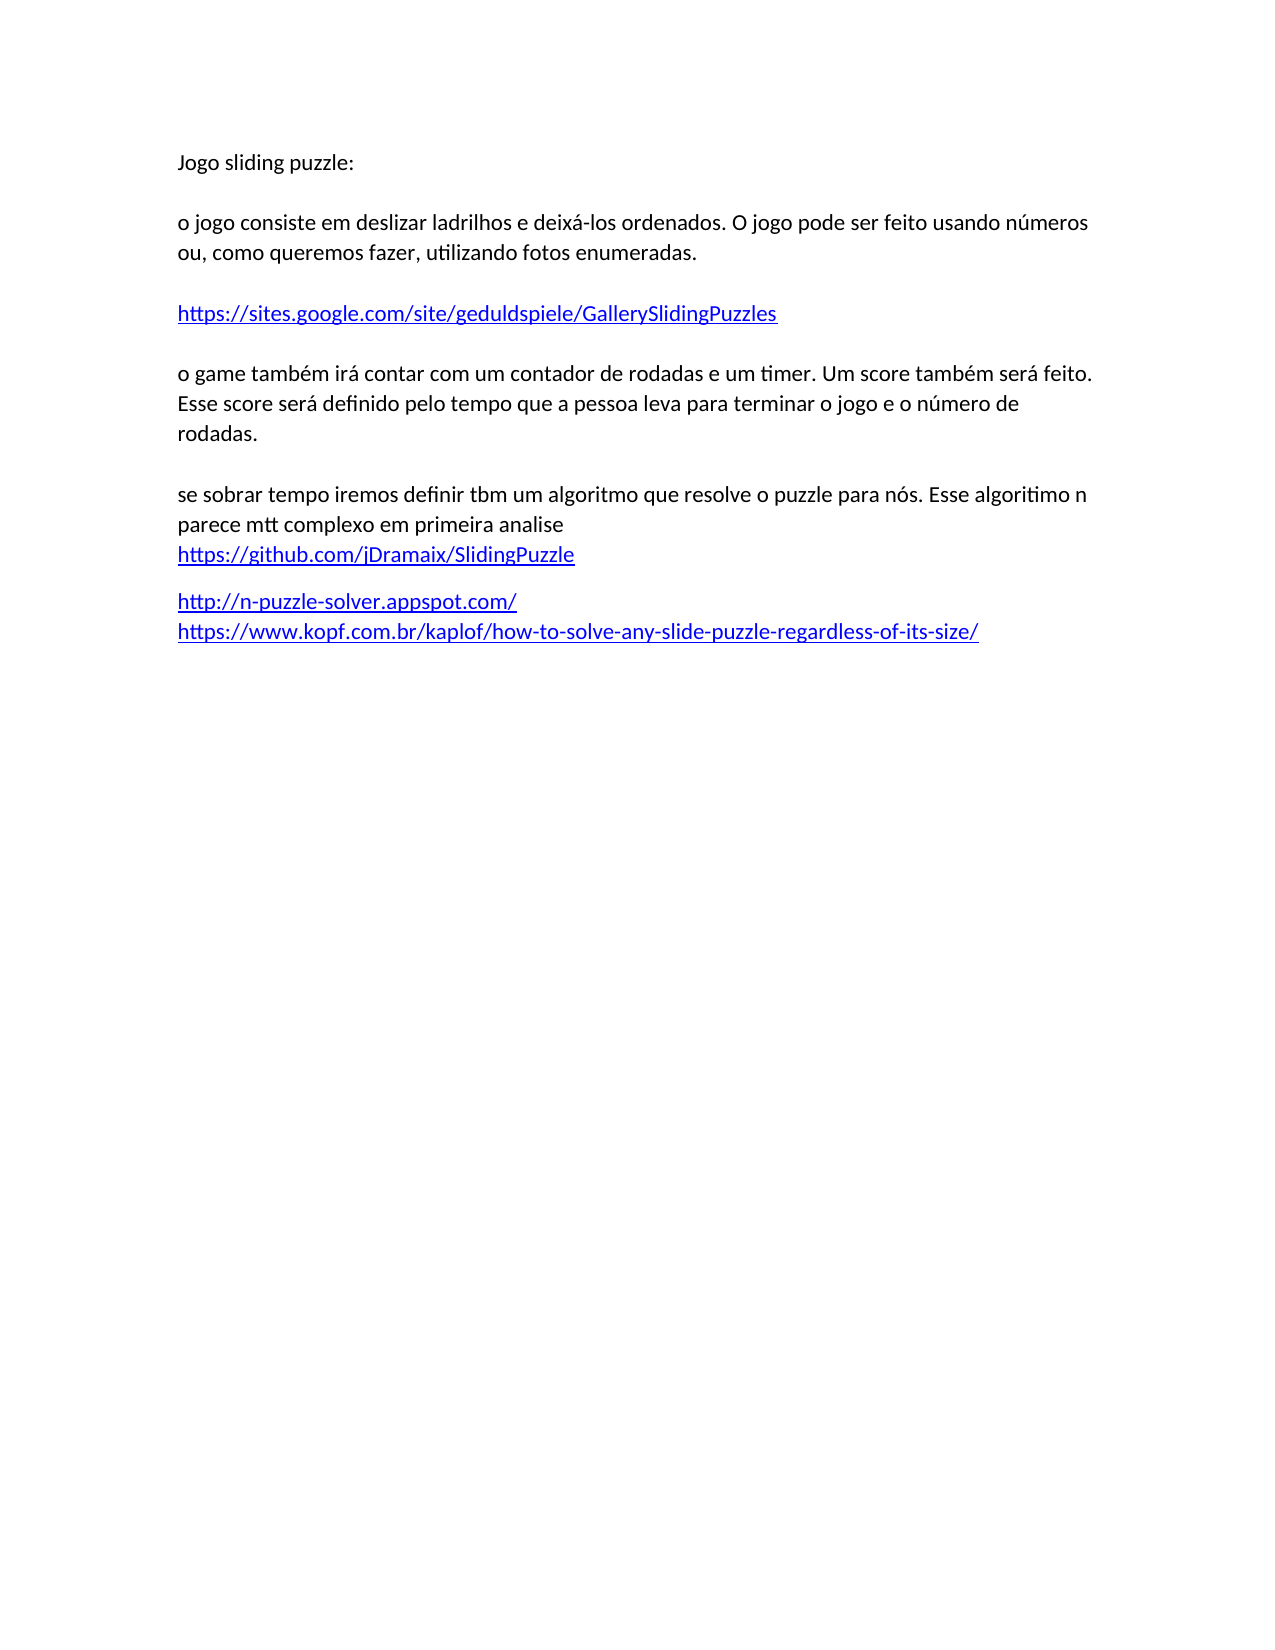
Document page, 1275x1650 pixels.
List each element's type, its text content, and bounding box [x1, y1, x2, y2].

text http://n-puzzle-solver.appspot.com/ https://www.kopf.com.br/kaplof/how-to-solve-any-slide-puzzle-regardless-of-its-size/ [177, 587, 1098, 645]
text Jogo sliding puzzle: o jogo consiste em deslizar ladrilhos e deixá-los ordenados. O jogo pode ser feito usando números ou, como queremos fazer, utilizando fotos enumeradas. https://sites.google.com/site/geduldspiele/GallerySlidingPuzzles o game também irá contar com um contador de rodadas e um timer. Um score também será feito. Esse score será definido pelo tempo que a pessoa leva para terminar o jogo e o número de rodadas. se sobrar tempo iremos definir tbm um algoritmo que resolve o puzzle para nós. Esse algoritimo n parece mtt complexo em primeira analise https://github.com/jDramaix/SlidingPuzzle [177, 148, 1098, 568]
